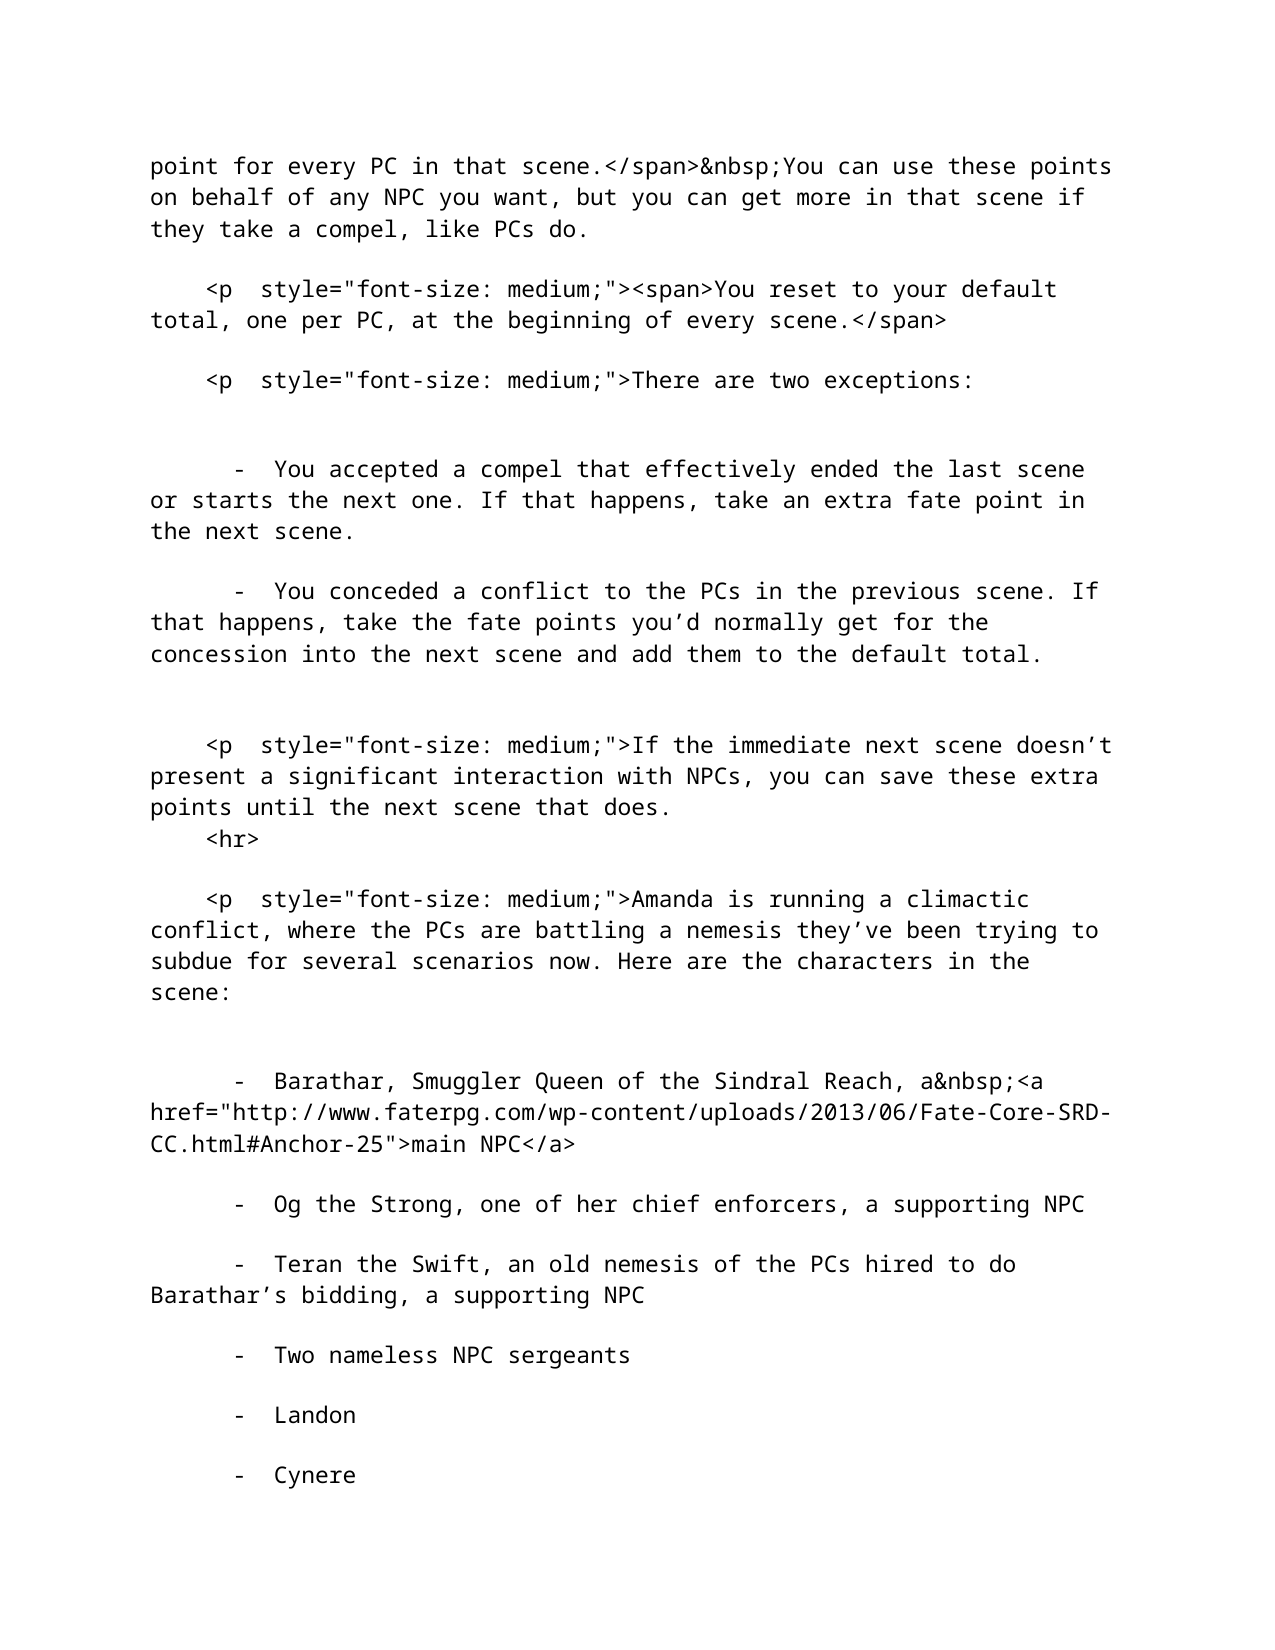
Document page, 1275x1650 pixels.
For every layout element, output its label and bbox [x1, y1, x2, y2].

text [150, 150, 1125, 1490]
